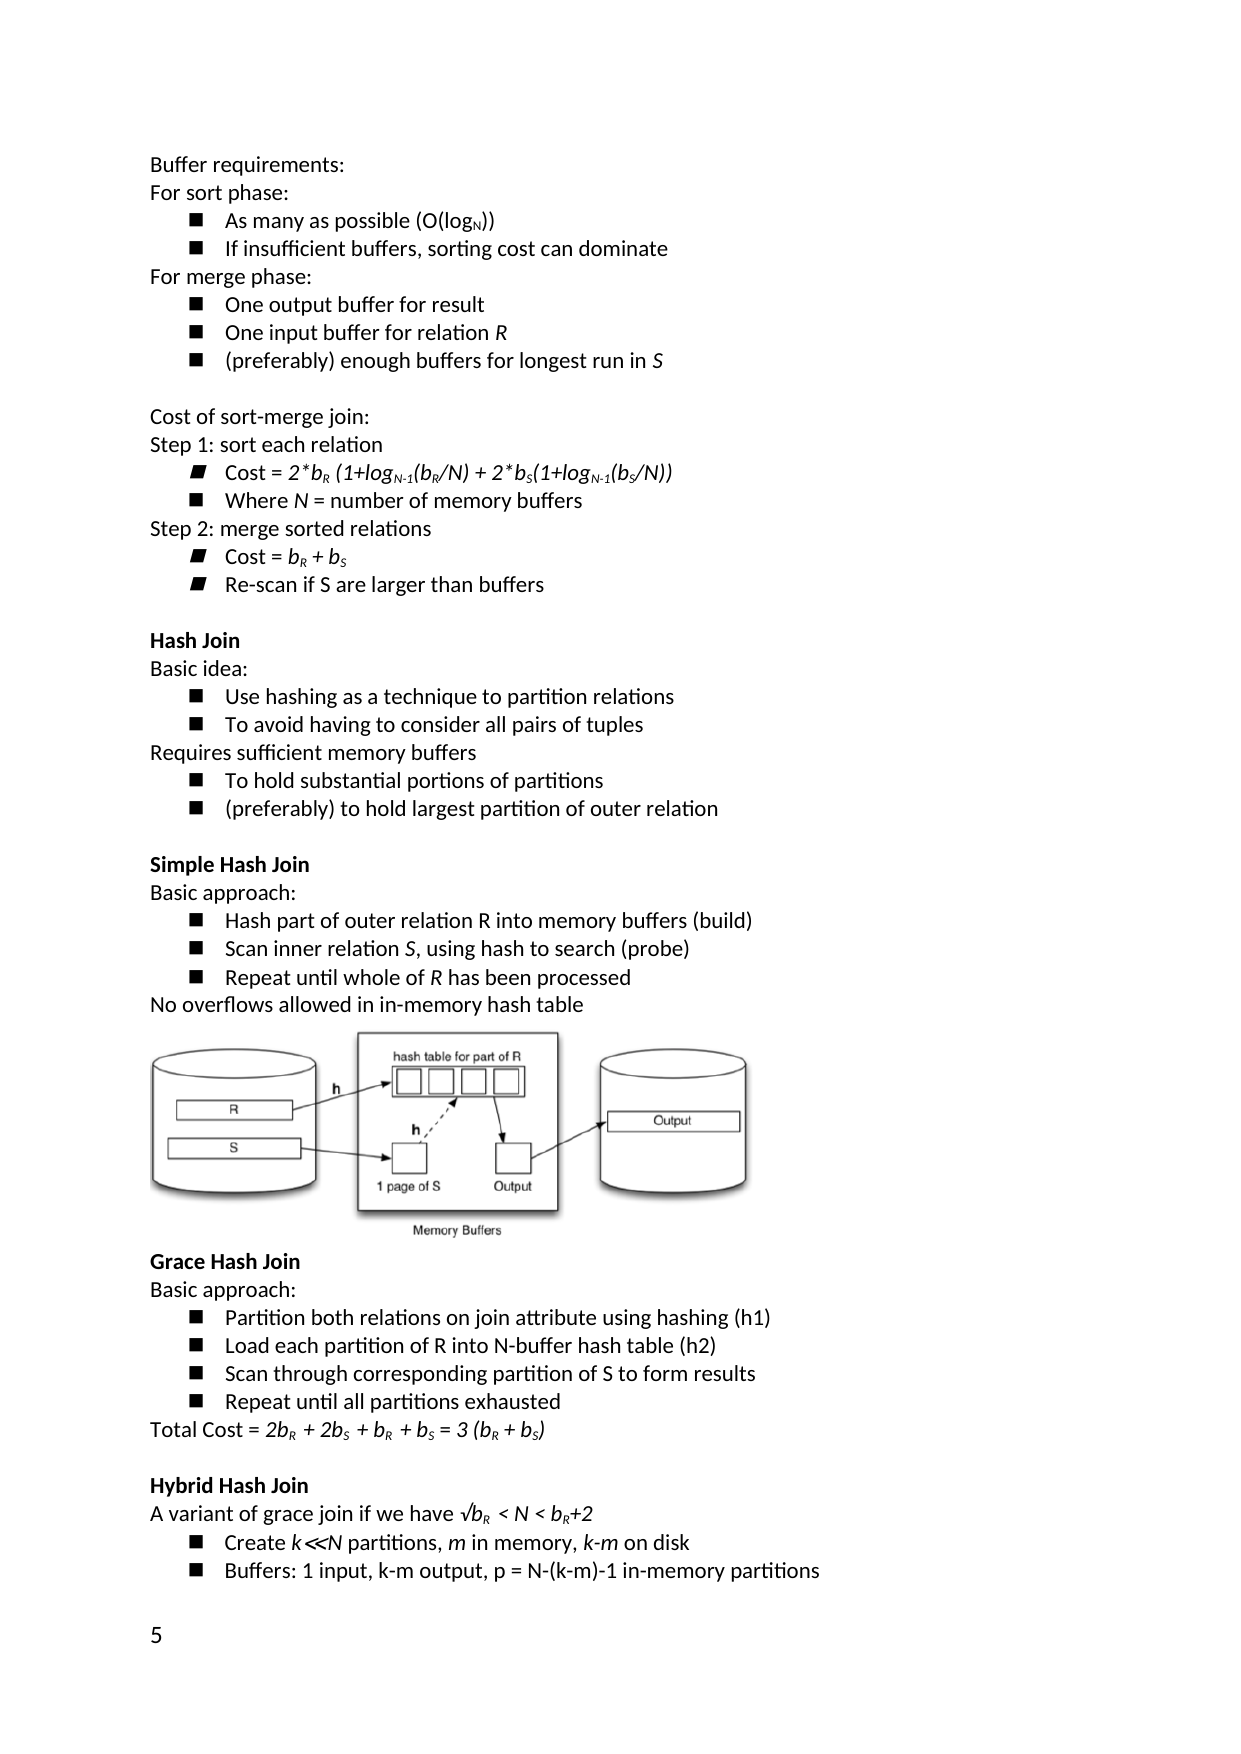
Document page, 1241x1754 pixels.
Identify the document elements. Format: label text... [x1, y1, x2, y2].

list (preferably) to hold largest partition of outer relation [187, 794, 1090, 822]
list Where N = number of memory buffers [187, 486, 1090, 514]
list Buffers: 1 input, k-m output, p = N-(k-m)-1 in-memory partitions [187, 1556, 1090, 1584]
text Hash Join [150, 626, 1090, 654]
text Basic idea: [150, 654, 1090, 682]
list Hash part of outer relation R into memory buffers (build) [187, 907, 1090, 934]
text Grace Hash Join [150, 1247, 1090, 1275]
text For sort phase: [150, 178, 1090, 206]
text Basic approach: [150, 1275, 1090, 1303]
text Total Cost = 2bR + 2bS + bR + bS = 3 (bR + bS) [150, 1415, 1090, 1443]
text Buffer requirements: [150, 150, 1090, 178]
text A variant of grace join if we have √bR < N < bR+2 [150, 1499, 1090, 1527]
list Scan through corresponding partition of S to form results [187, 1359, 1090, 1387]
list Repeat until whole of R has been processed [187, 963, 1090, 991]
list To avoid having to consider all pairs of tuples [187, 710, 1090, 738]
text No overflows allowed in in-memory hash table [150, 991, 1090, 1019]
list As many as possible (O(logN)) [187, 206, 1090, 234]
list To hold substantial portions of partitions [187, 766, 1090, 794]
list Repeat until all partitions exhausted [187, 1387, 1090, 1415]
list One input buffer for relation R [187, 318, 1090, 346]
list One output buffer for result [187, 290, 1090, 318]
text Step 1: sort each relation [150, 430, 1090, 458]
text Basic approach: [150, 878, 1090, 907]
list Use hashing as a technique to partition relations [187, 682, 1090, 710]
text Simple Hash Join [150, 851, 1090, 878]
list Partition both relations on join attribute using hashing (h1) [187, 1303, 1090, 1331]
text Hybrid Hash Join [150, 1471, 1090, 1499]
text For merge phase: [150, 262, 1090, 290]
list Load each partition of R into N-buffer hash table (h2) [187, 1331, 1090, 1359]
picture [150, 1018, 753, 1248]
text Cost of sort-merge join: [150, 402, 1090, 430]
list (preferably) enough buffers for longest run in S [187, 346, 1090, 374]
list Re-scan if S are larger than buffers [187, 570, 1090, 598]
list If insufficient buffers, sorting cost can dominate [187, 234, 1090, 262]
list Cost = bR + bS [187, 542, 1090, 570]
list Create k≪N partitions, m in memory, k-m on disk [187, 1527, 1090, 1556]
list Scan inner relation S, using hash to search (probe) [187, 934, 1090, 963]
text Requires sufficient memory buffers [150, 738, 1090, 766]
text Step 2: merge sorted relations [150, 514, 1090, 542]
list Cost = 2*bR (1+logN-1(bR/N) + 2*bS(1+logN-1(bS/N)) [187, 458, 1090, 486]
